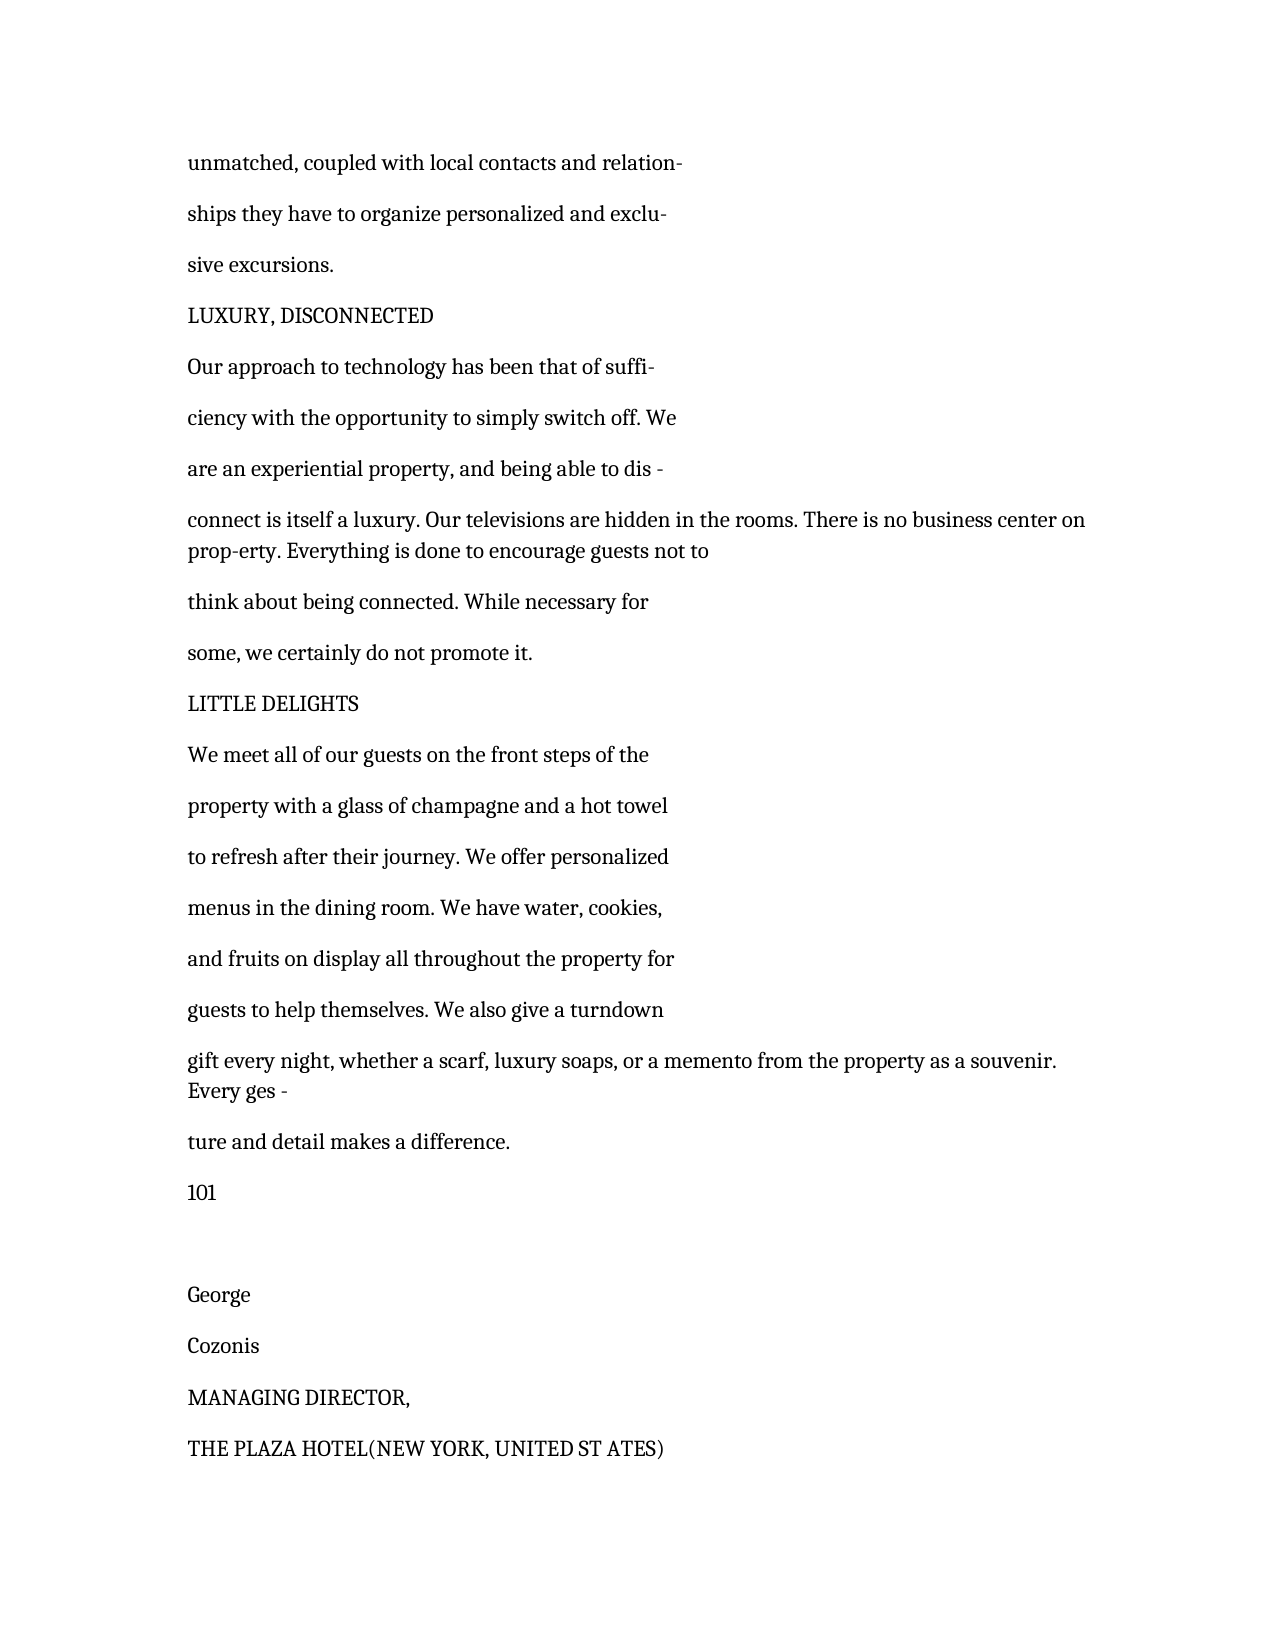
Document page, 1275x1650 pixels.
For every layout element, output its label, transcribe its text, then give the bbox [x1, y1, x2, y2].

text George [187, 1282, 1087, 1309]
text connect is itself a luxury. Our televisions are hidden in the rooms. There is no business center on prop-erty. Everything is done to encourage guests not to [187, 507, 1087, 564]
text guests to help themselves. We also give a turndown [187, 997, 1087, 1023]
text and fruits on display all throughout the property for [187, 946, 1087, 972]
text ships they have to organize personalized and exclu- [187, 201, 1087, 227]
text are an experiential property, and being able to dis - [187, 456, 1087, 483]
text think about being connected. While necessary for [187, 588, 1087, 615]
text Cozonis [187, 1333, 1087, 1360]
text some, we certainly do not promote it. [187, 639, 1087, 666]
text THE PLAZA HOTEL(NEW YORK, UNITED ST ATES) [187, 1435, 1087, 1462]
text LITTLE DELIGHTS [187, 691, 1087, 717]
text to refresh after their journey. We offer personalized [187, 844, 1087, 870]
text We meet all of our guests on the front steps of the [187, 742, 1087, 768]
text menus in the dining room. We have water, cookies, [187, 895, 1087, 921]
text gift every night, whether a scarf, luxury soaps, or a memento from the property as a souvenir. Every ges - [187, 1048, 1087, 1104]
text Our approach to technology has been that of suffi- [187, 354, 1087, 381]
text unmatched, coupled with local contacts and relation- [187, 150, 1087, 176]
text ciency with the opportunity to simply switch off. We [187, 405, 1087, 432]
text MANAGING DIRECTOR, [187, 1384, 1087, 1411]
text LUXURY, DISCONNECTED [187, 303, 1087, 329]
text property with a glass of champagne and a hot towel [187, 793, 1087, 819]
text sive excursions. [187, 252, 1087, 278]
text 101 [187, 1180, 1087, 1207]
text ture and detail makes a difference. [187, 1129, 1087, 1156]
